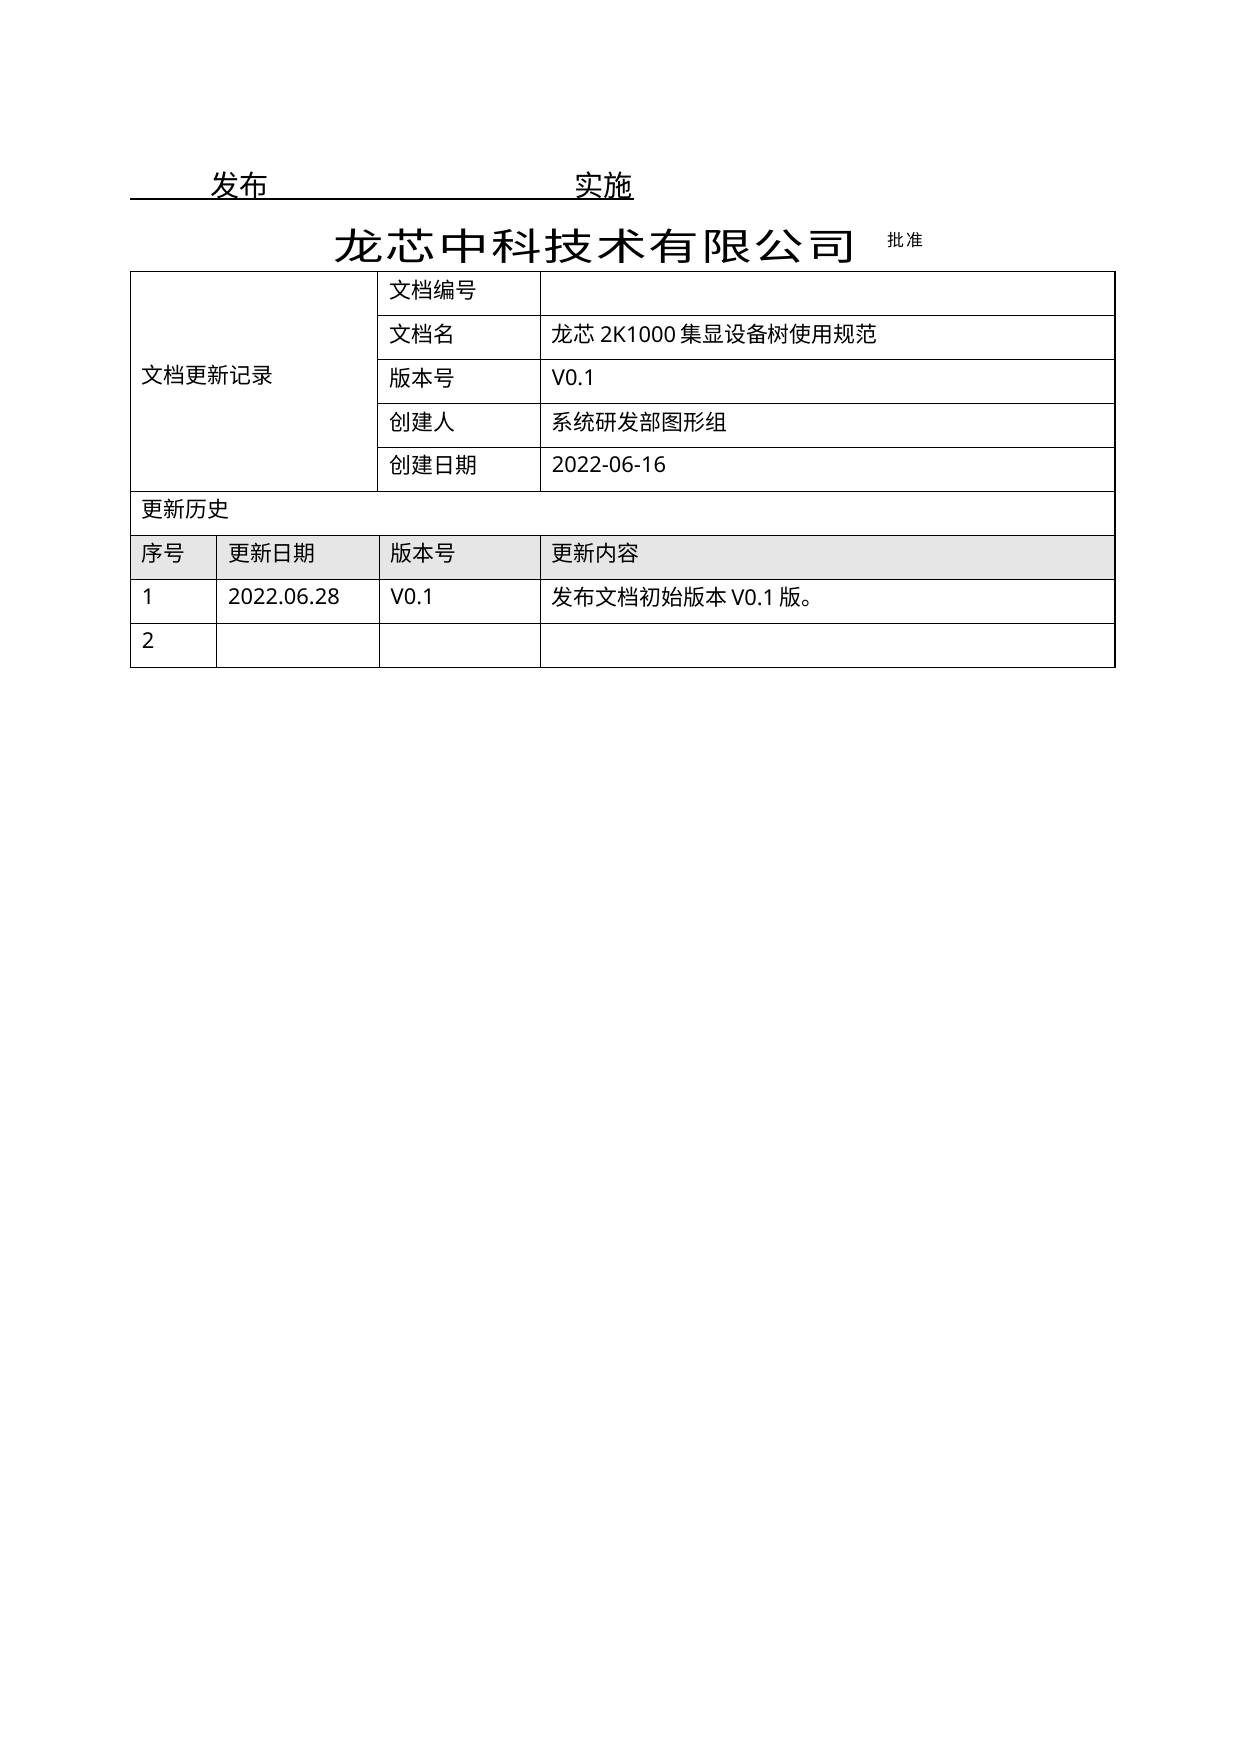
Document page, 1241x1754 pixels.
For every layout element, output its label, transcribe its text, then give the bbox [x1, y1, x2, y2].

text 发布 实施 [130, 151, 1110, 217]
table_cell 2022-06-16 [541, 448, 1114, 491]
table_cell [217, 624, 379, 667]
table_cell 更新内容 [541, 536, 1114, 579]
table_cell 龙芯2K1000集显设备树使用规范 [541, 316, 1114, 359]
table_cell [380, 624, 540, 667]
table_cell 系统研发部图形组 [541, 404, 1114, 447]
table_cell 文档名 [378, 316, 540, 359]
table_cell V0.1 [380, 580, 540, 623]
table_cell 更新日期 [217, 536, 379, 579]
table_cell 序号 [131, 536, 216, 579]
table_header [541, 272, 1114, 315]
table_header 文档更新记录 [131, 272, 377, 491]
table_cell 2022.06.28 [217, 580, 379, 623]
table_cell 2 [131, 624, 216, 667]
table_cell V0.1 [541, 360, 1114, 403]
table_cell 1 [131, 580, 216, 623]
text 龙芯中科技术有限公司 批准 [130, 217, 1110, 271]
table_cell 发布文档初始版本V0.1版。 [541, 580, 1114, 623]
table_cell 创建人 [378, 404, 540, 447]
table_cell 版本号 [380, 536, 540, 579]
table_cell [541, 624, 1114, 667]
table_header 文档编号 [378, 272, 540, 315]
table_cell 版本号 [378, 360, 540, 403]
table_cell 更新历史 [131, 492, 1114, 535]
table_cell 创建日期 [378, 448, 540, 491]
